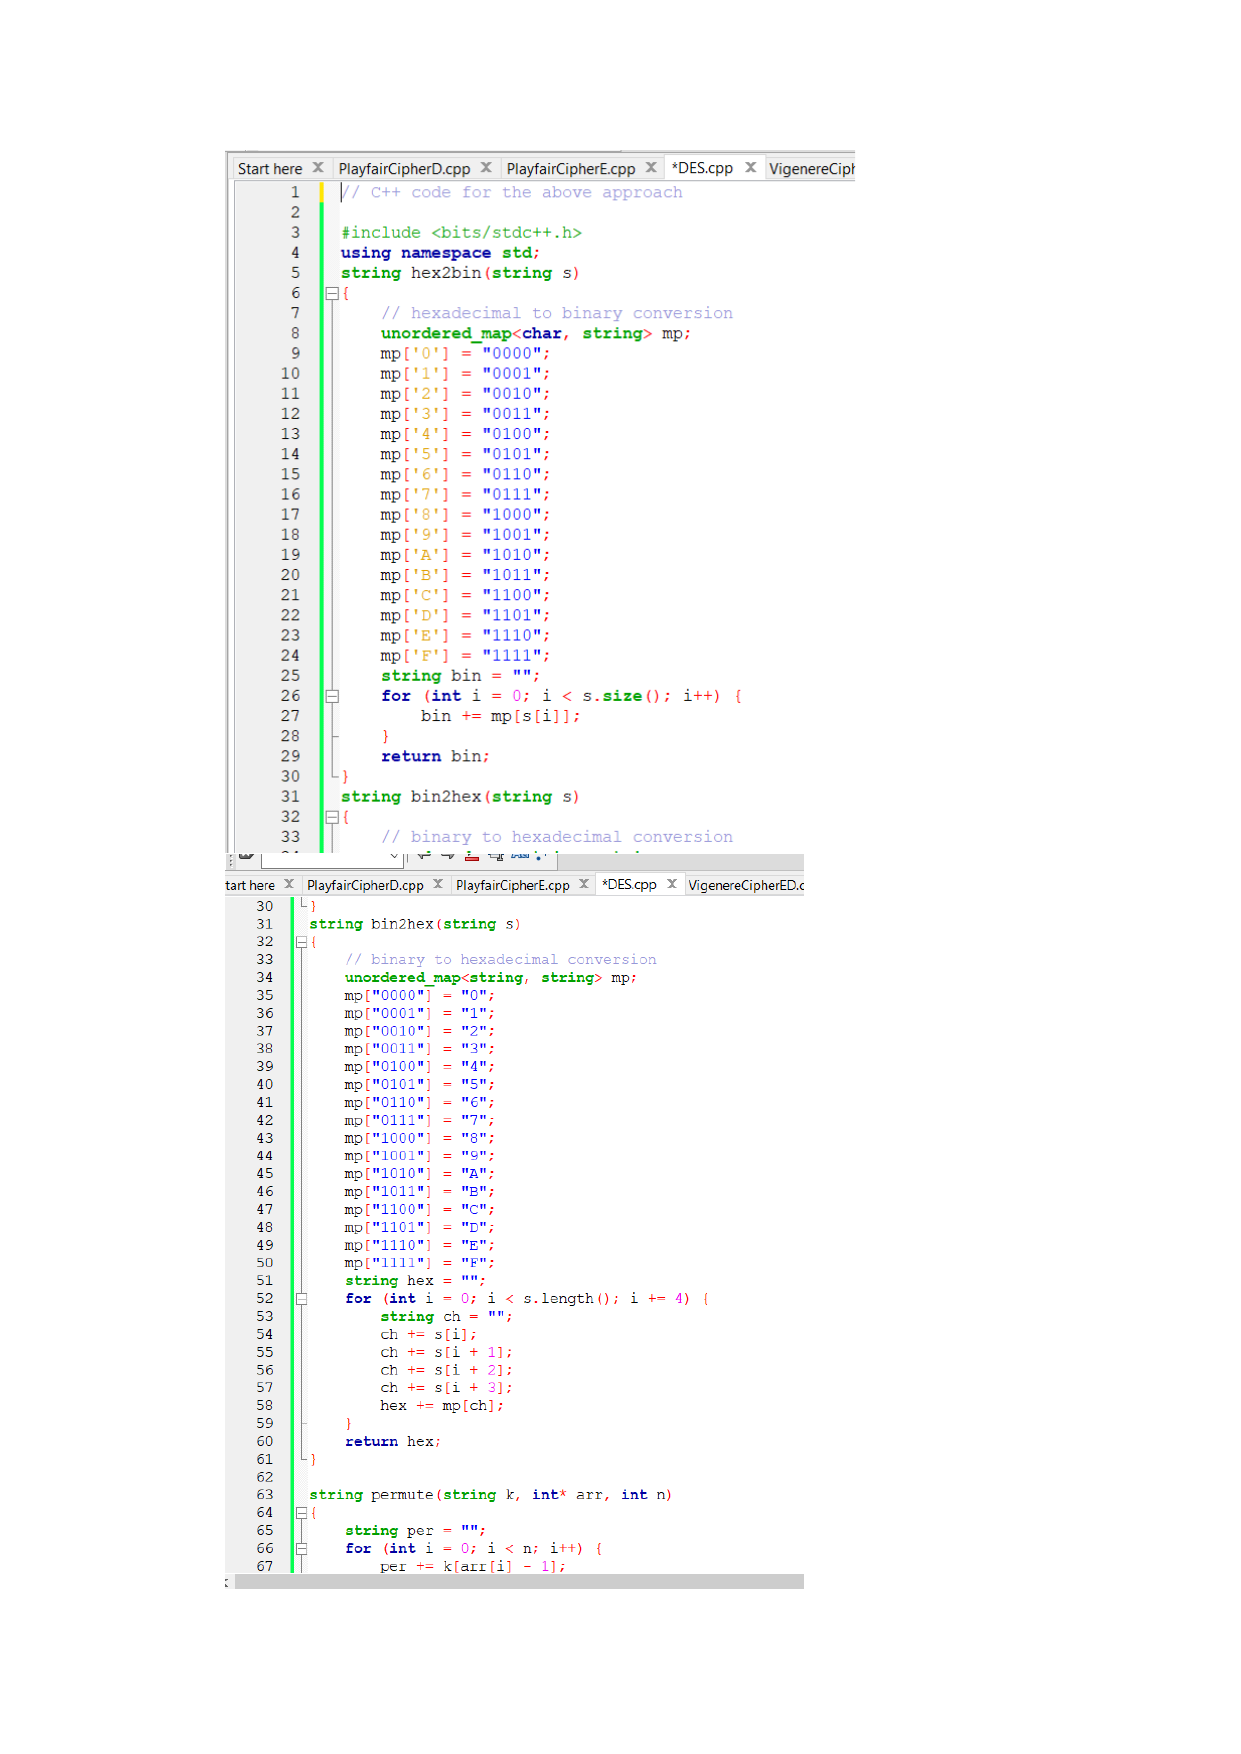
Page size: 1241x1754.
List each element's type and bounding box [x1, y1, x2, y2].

picture [225, 150, 855, 853]
picture [225, 854, 804, 1589]
